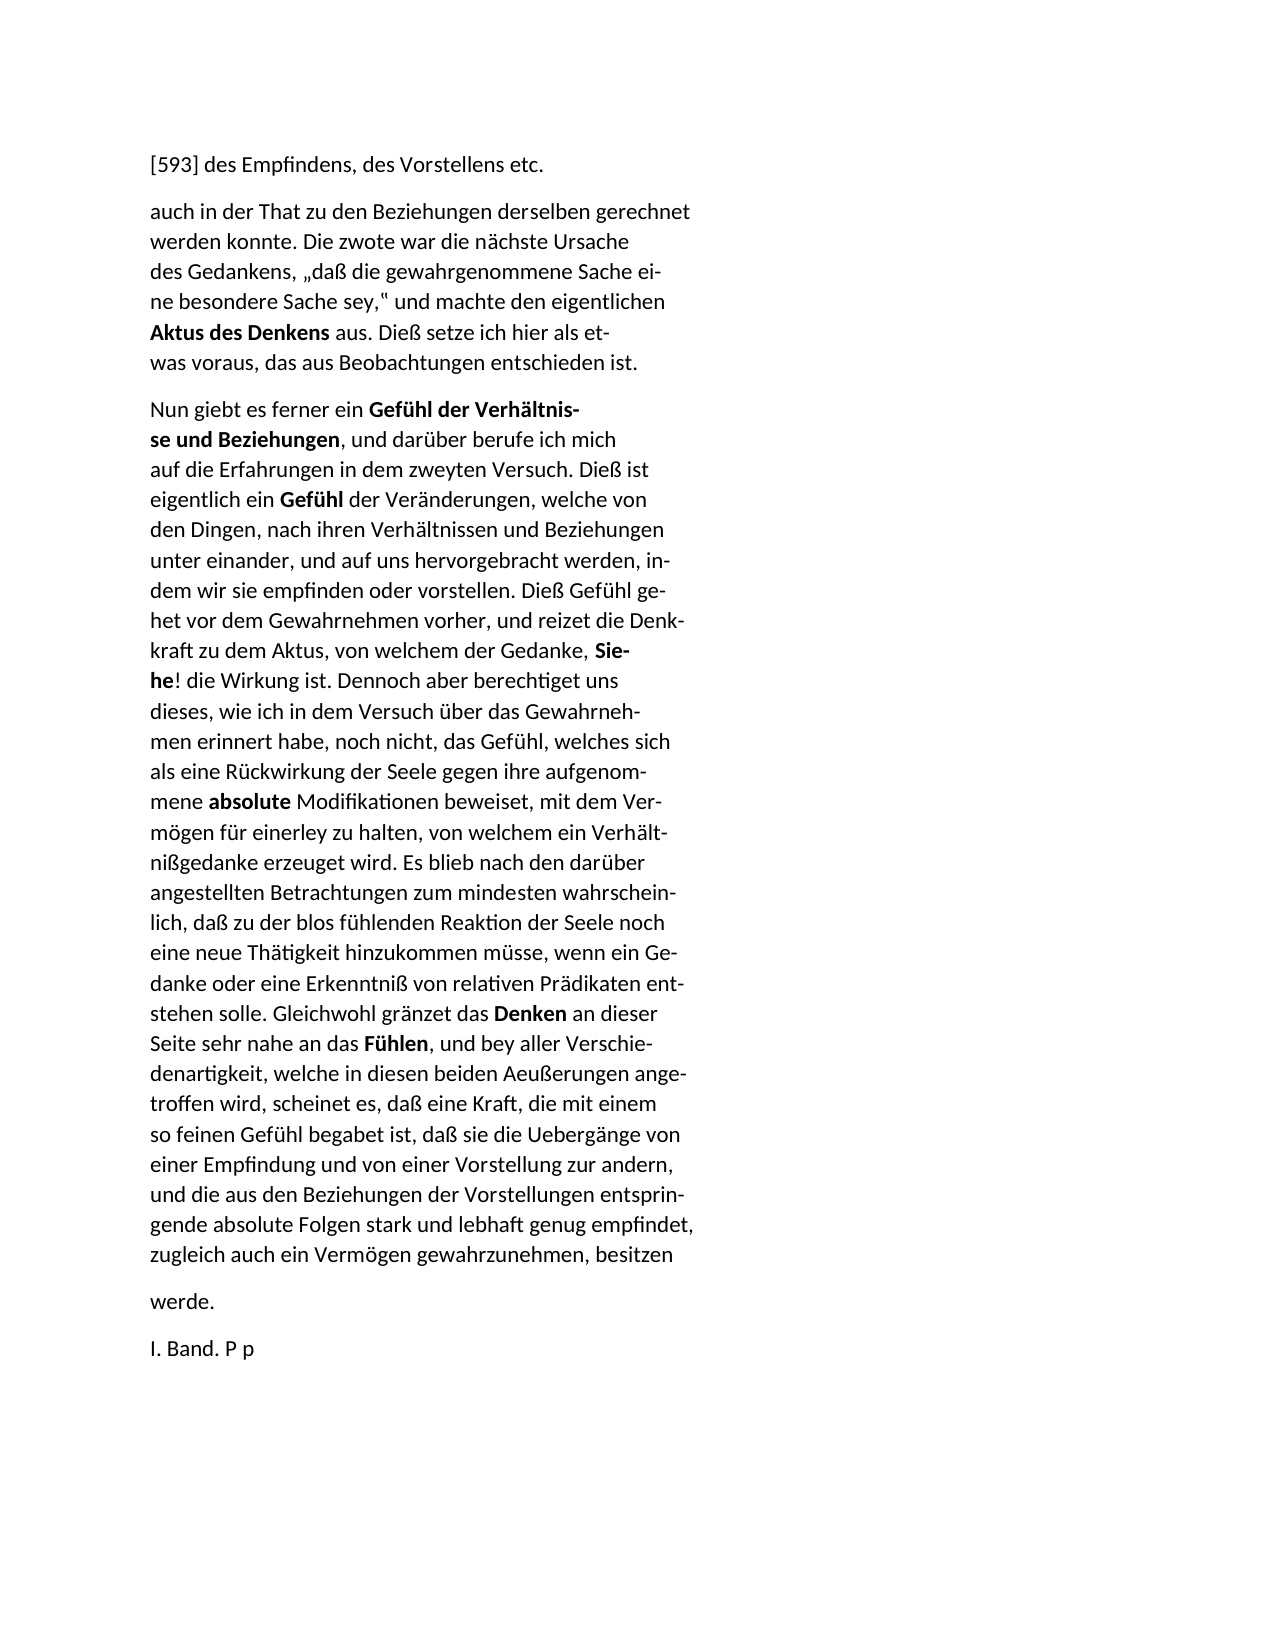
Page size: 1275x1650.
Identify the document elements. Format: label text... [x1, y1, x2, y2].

text Nun giebt es ferner ein Gefühl der Verhältnis- se und Beziehungen, und darüber berufe ich mich auf die Erfahrungen in dem zweyten Versuch. Dieß ist eigentlich ein Gefühl der Veränderungen, welche von den Dingen, nach ihren Verhältnissen und Beziehungen unter einander, und auf uns hervorgebracht werden, in- dem wir sie empfinden oder vorstellen. Dieß Gefühl ge- het vor dem Gewahrnehmen vorher, und reizet die Denk- kraft zu dem Aktus, von welchem der Gedanke, Sie- he! die Wirkung ist. Dennoch aber berechtiget uns dieses, wie ich in dem Versuch über das Gewahrneh- men erinnert habe, noch nicht, das Gefühl, welches sich als eine Rückwirkung der Seele gegen ihre aufgenom- mene absolute Modifikationen beweiset, mit dem Ver- mögen für einerley zu halten, von welchem ein Verhält- nißgedanke erzeuget wird. Es blieb nach den darüber angestellten Betrachtungen zum mindesten wahrschein- lich, daß zu der blos fühlenden Reaktion der Seele noch eine neue Thätigkeit hinzukommen müsse, wenn ein Ge- danke oder eine Erkenntniß von relativen Prädikaten ent- stehen solle. Gleichwohl gränzet das Denken an dieser Seite sehr nahe an das Fühlen, und bey aller Verschie- denartigkeit, welche in diesen beiden Aeußerungen ange- troffen wird, scheinet es, daß eine Kraft, die mit einem so feinen Gefühl begabet ist, daß sie die Uebergänge von einer Empfindung und von einer Vorstellung zur andern, und die aus den Beziehungen der Vorstellungen entsprin- gende absolute Folgen stark und lebhaft genug empfindet, zugleich auch ein Vermögen gewahrzunehmen, besitzen [150, 395, 1125, 1269]
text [150, 150, 1125, 178]
text werde. [150, 1287, 1125, 1316]
text auch in der That zu den Beziehungen derselben gerechnet werden konnte. Die zwote war die nächste Ursache des Gedankens, „daß die gewahrgenommene Sache ei- ne besondere Sache sey,‟ und machte den eigentlichen Aktus des Denkens aus. Dieß setze ich hier als et- was voraus, das aus Beobachtungen entschieden ist. [150, 197, 1125, 376]
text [150, 1334, 1125, 1362]
